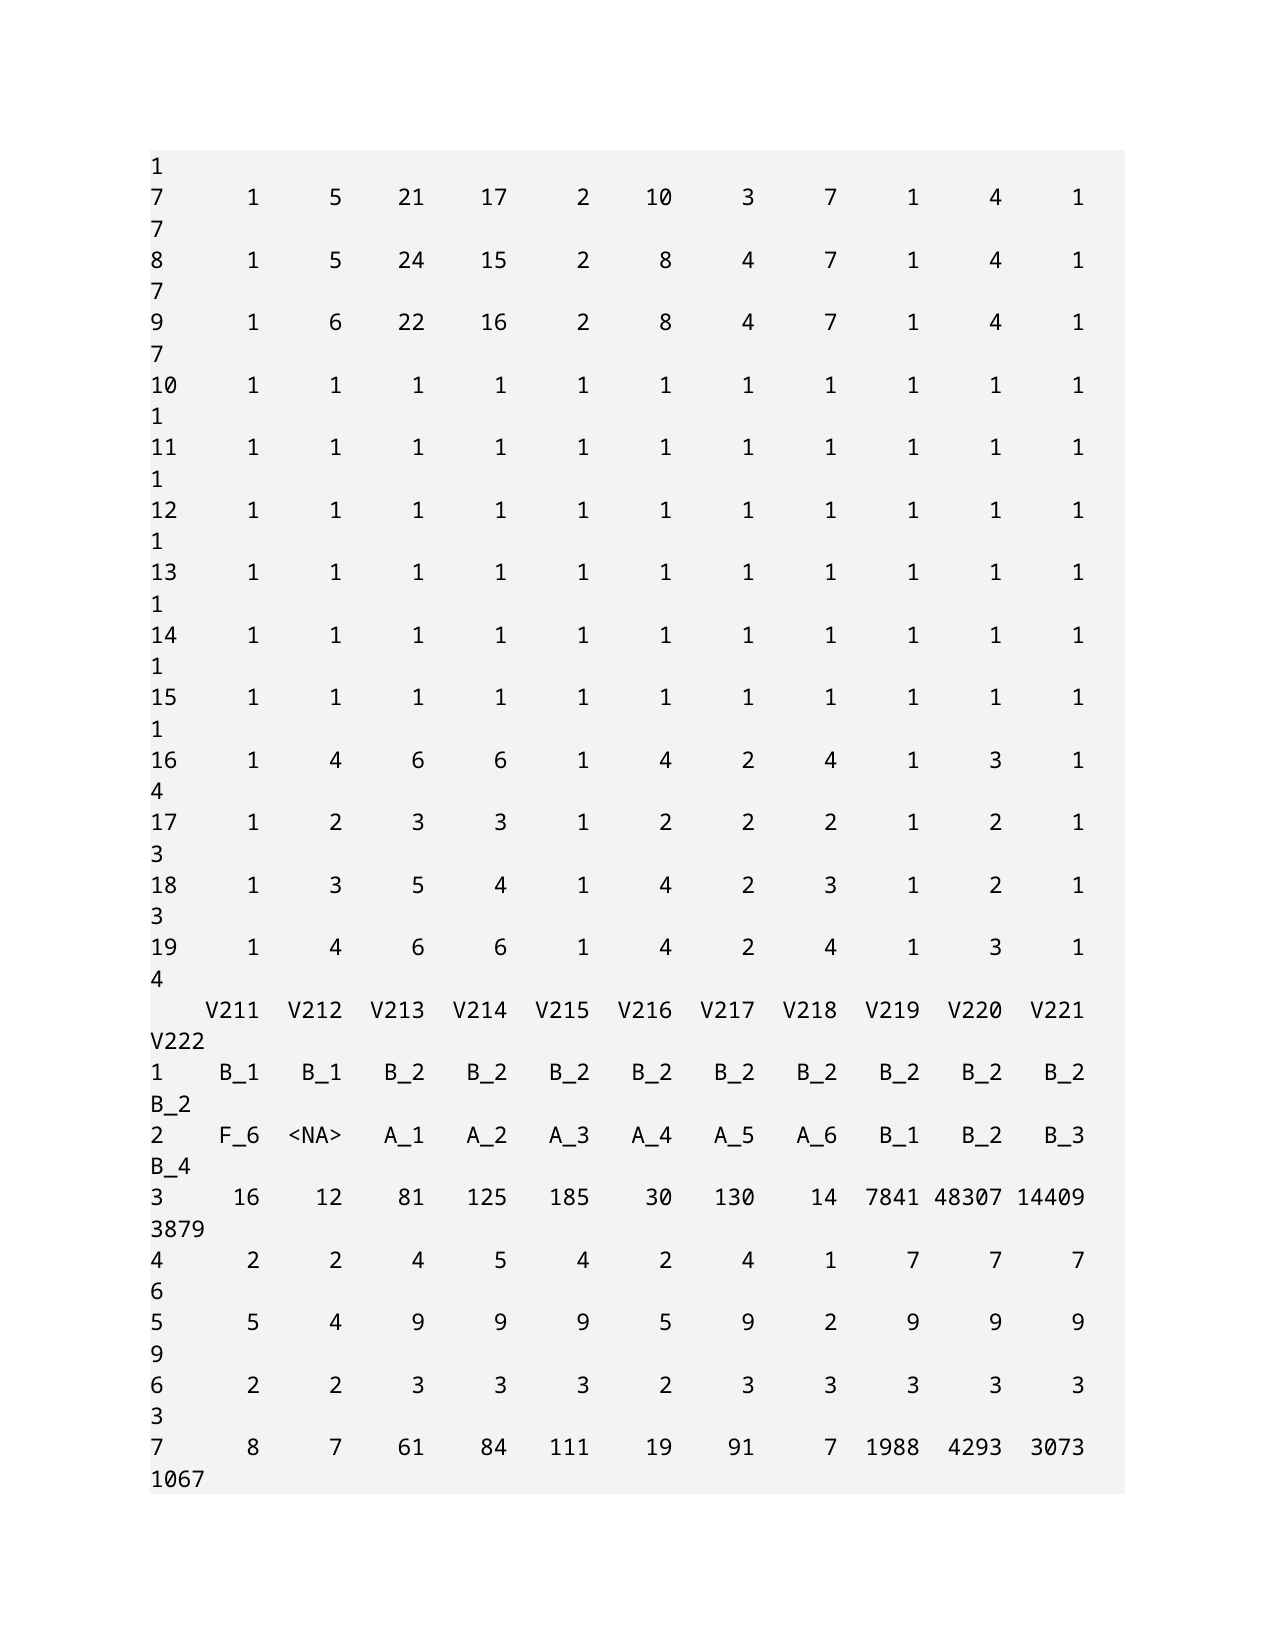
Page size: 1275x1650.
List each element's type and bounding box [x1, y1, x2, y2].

text [150, 150, 1125, 1494]
